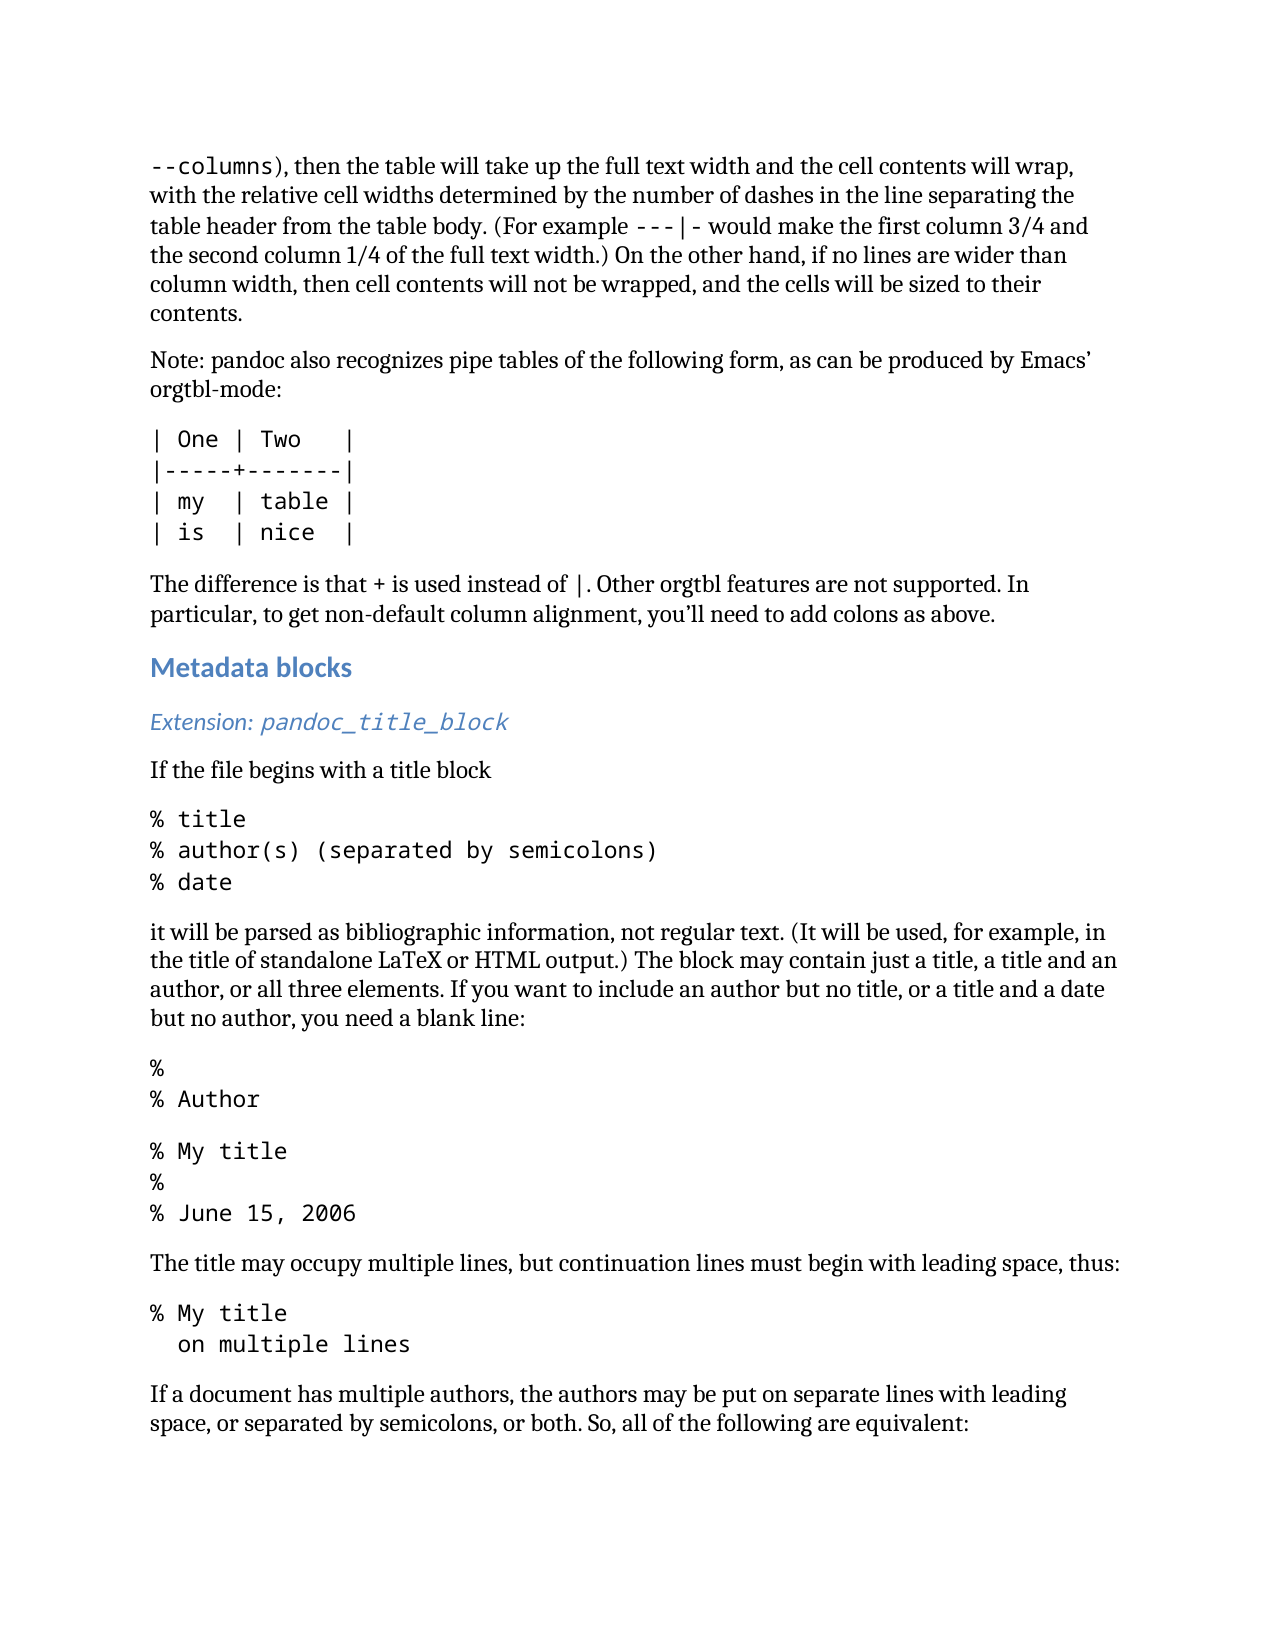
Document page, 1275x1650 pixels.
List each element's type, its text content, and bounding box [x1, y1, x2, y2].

text The difference is that + is used instead of |. Other orgtbl features are not supported. In particular, to get non-default column alignment, you’ll need to add colons as above. [150, 568, 1125, 628]
text it will be parsed as bibliographic information, not regular text. (It will be used, for example, in the title of standalone LaTeX or HTML output.) The block may contain just a title, a title and an author, or all three elements. If you want to include an author but no title, or a title and a date but no author, you need a blank line: [150, 918, 1125, 1033]
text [150, 150, 1125, 327]
text % % Author [150, 1051, 1125, 1114]
text The title may occupy multiple lines, but continuation lines must begin with leading space, thus: [150, 1249, 1125, 1278]
text % title % author(s) (separated by semicolons) % date [150, 803, 1125, 897]
text | One | Two | |-----+-------| | my | table | | is | nice | [150, 422, 1125, 547]
text If the file begins with a title block [150, 756, 1125, 784]
text Note: pandoc also recognizes pipe tables of the following form, as can be produced by Emacs’ orgtbl-mode: [150, 346, 1125, 404]
text If a document has multiple authors, the authors may be put on separate lines with leading space, or separated by semicolons, or both. So, all of the following are equivalent: [150, 1380, 1125, 1438]
text % My title % % June 15, 2006 [150, 1135, 1125, 1228]
subtitle Extension: pandoc_title_block [150, 706, 1125, 737]
text % My title on multiple lines [150, 1297, 1125, 1359]
subtitle Metadata blocks [150, 649, 1125, 685]
